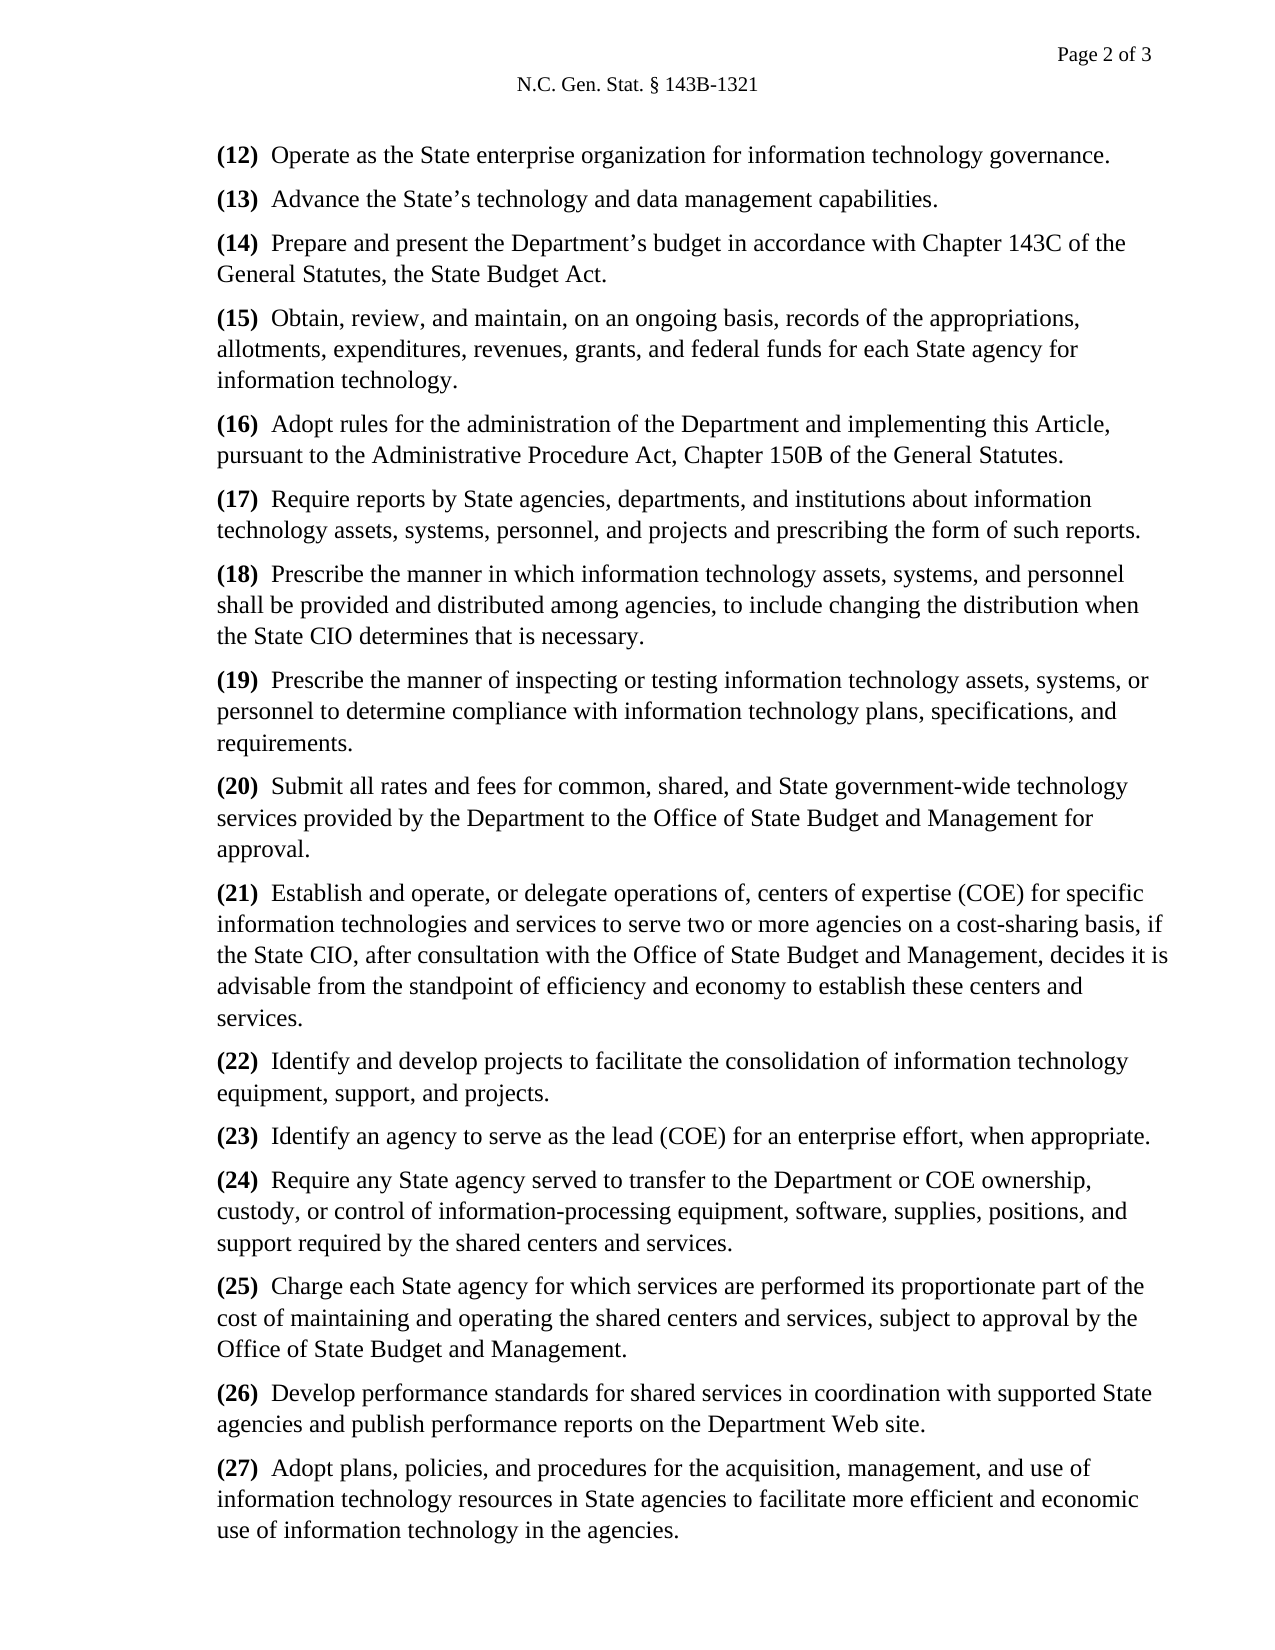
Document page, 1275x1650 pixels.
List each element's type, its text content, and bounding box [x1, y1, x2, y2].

text (18) Prescribe the manner in which information technology assets, systems, and personnel shall be provided and distributed among agencies, to include changing the distribution when the State CIO determines that is necessary. [217, 556, 1171, 650]
text (23) Identify an agency to serve as the lead (COE) for an enterprise effort, when appropriate. [217, 1119, 1171, 1150]
text (17) Require reports by State agencies, departments, and institutions about information technology assets, systems, personnel, and projects and prescribing the form of such reports. [217, 481, 1171, 544]
text (27) Adopt plans, policies, and procedures for the acquisition, management, and use of information technology resources in State agencies to facilitate more efficient and economic use of information technology in the agencies. [217, 1450, 1171, 1544]
text (26) Develop performance standards for shared services in coordination with supported State agencies and publish performance reports on the Department Web site. [217, 1375, 1171, 1438]
text (24) Require any State agency served to transfer to the Department or COE ownership, custody, or control of information-processing equipment, software, supplies, positions, and support required by the shared centers and services. [217, 1163, 1171, 1256]
text (15) Obtain, review, and maintain, on an ongoing basis, records of the appropriations, allotments, expenditures, revenues, grants, and federal funds for each State agency for information technology. [217, 300, 1171, 394]
text (14) Prepare and present the Department’s budget in accordance with Chapter 143C of the General Statutes, the State Budget Act. [217, 225, 1171, 288]
text (19) Prescribe the manner of inspecting or testing information technology assets, systems, or personnel to determine compliance with information technology plans, specifications, and requirements. [217, 663, 1171, 756]
text (21) Establish and operate, or delegate operations of, centers of expertise (COE) for specific information technologies and services to serve two or more agencies on a cost-sharing basis, if the State CIO, after consultation with the Office of State Budget and Management, decides it is advisable from the standpoint of efficiency and economy to establish these centers and services. [217, 875, 1171, 1031]
text (25) Charge each State agency for which services are performed its proportionate part of the cost of maintaining and operating the shared centers and services, subject to approval by the Office of State Budget and Management. [217, 1269, 1171, 1363]
text (13) Advance the State’s technology and data management capabilities. [217, 181, 1171, 213]
text (16) Adopt rules for the administration of the Department and implementing this Article, pursuant to the Administrative Procedure Act, Chapter 150B of the General Statutes. [217, 406, 1171, 469]
text (12) Operate as the State enterprise organization for information technology governance. [217, 138, 1171, 169]
text (22) Identify and develop projects to facilitate the consolidation of information technology equipment, support, and projects. [217, 1044, 1171, 1106]
text (20) Submit all rates and fees for common, shared, and State government-wide technology services provided by the Department to the Office of State Budget and Management for approval. [217, 769, 1171, 863]
